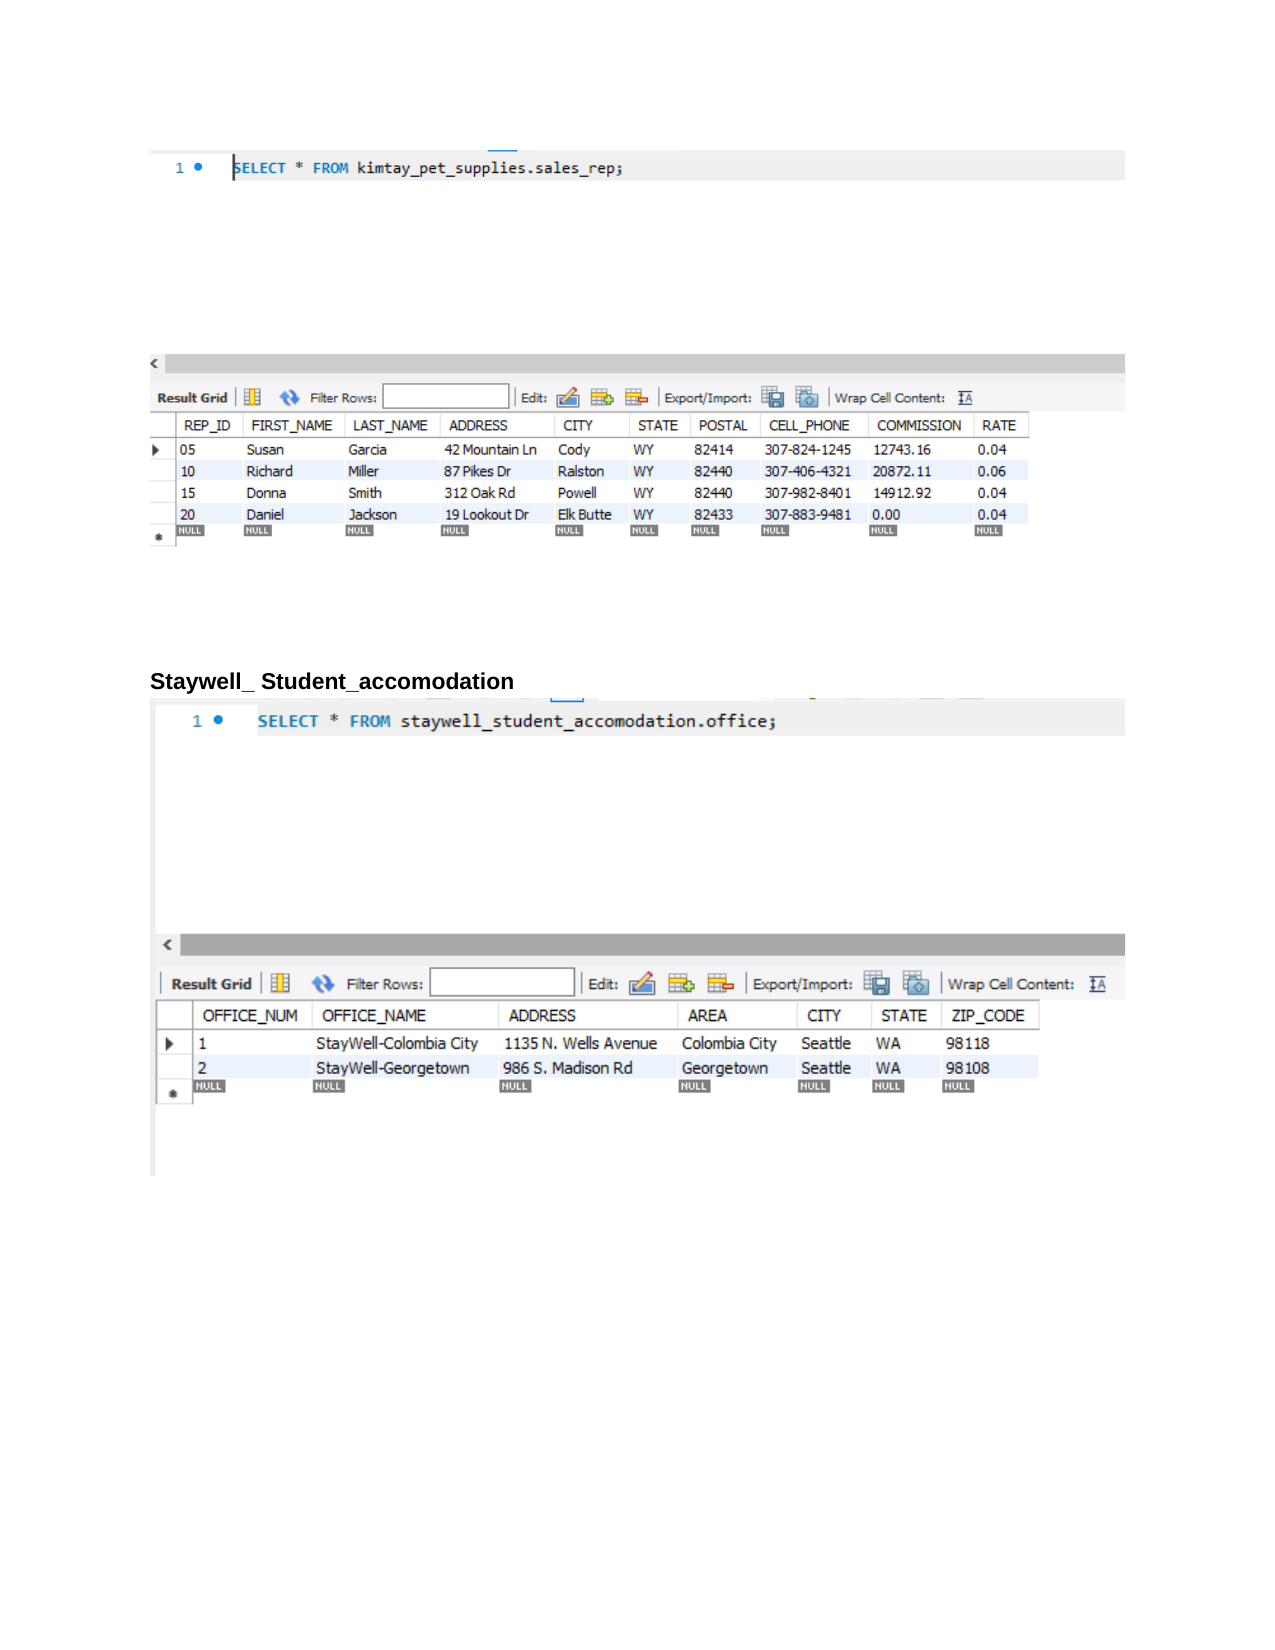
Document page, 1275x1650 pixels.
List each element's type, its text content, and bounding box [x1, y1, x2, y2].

picture [150, 698, 1125, 1176]
picture [150, 150, 1125, 665]
text Staywell_ Student_accomodation [150, 668, 1125, 694]
